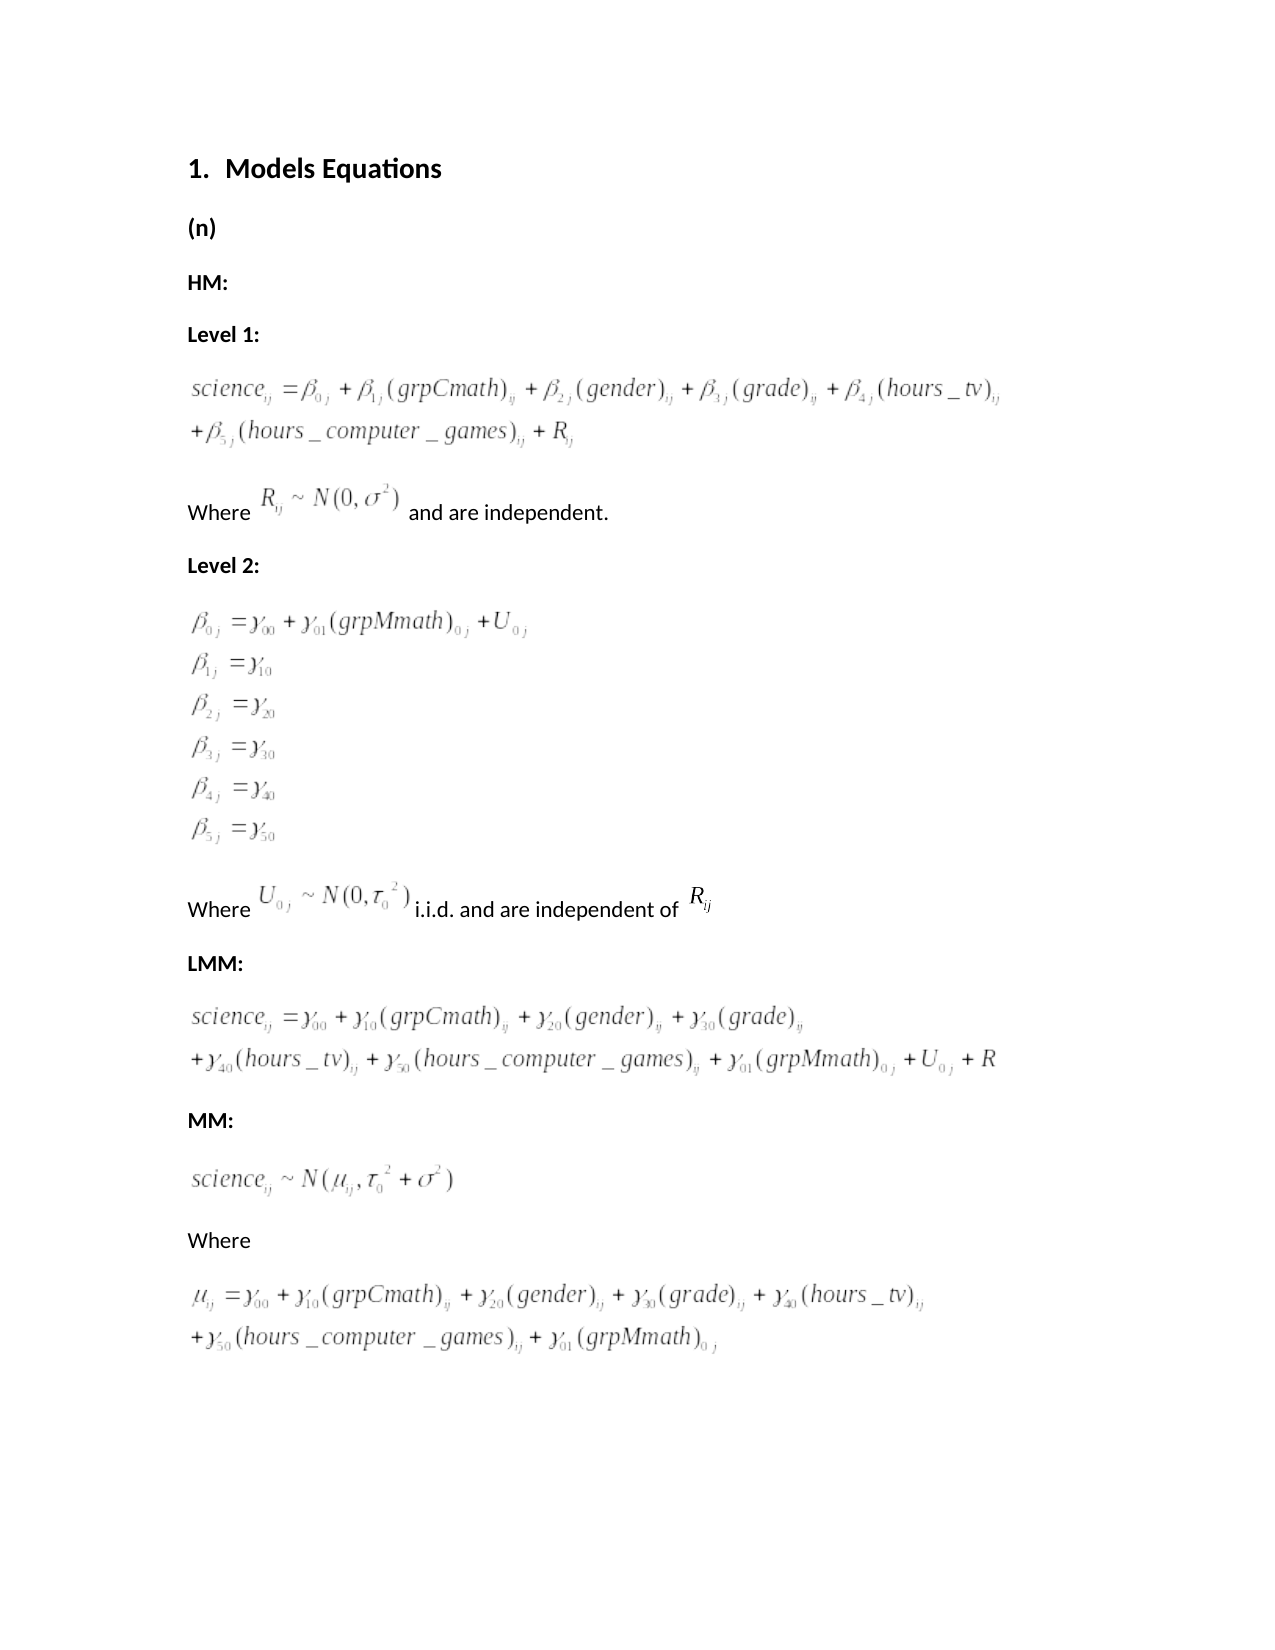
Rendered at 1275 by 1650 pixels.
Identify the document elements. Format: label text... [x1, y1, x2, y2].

text Level 1: [187, 321, 1125, 349]
text Where i.i.d. and are independent of [187, 875, 1125, 924]
text MM: [187, 1106, 1125, 1134]
list Models Equations [187, 150, 1125, 186]
text HM: [187, 268, 1125, 296]
text Where [187, 1226, 1125, 1254]
text Level 2: [187, 551, 1125, 579]
text (n) [187, 212, 1125, 242]
text Where and are independent. [187, 478, 1125, 526]
text LMM: [187, 949, 1125, 977]
